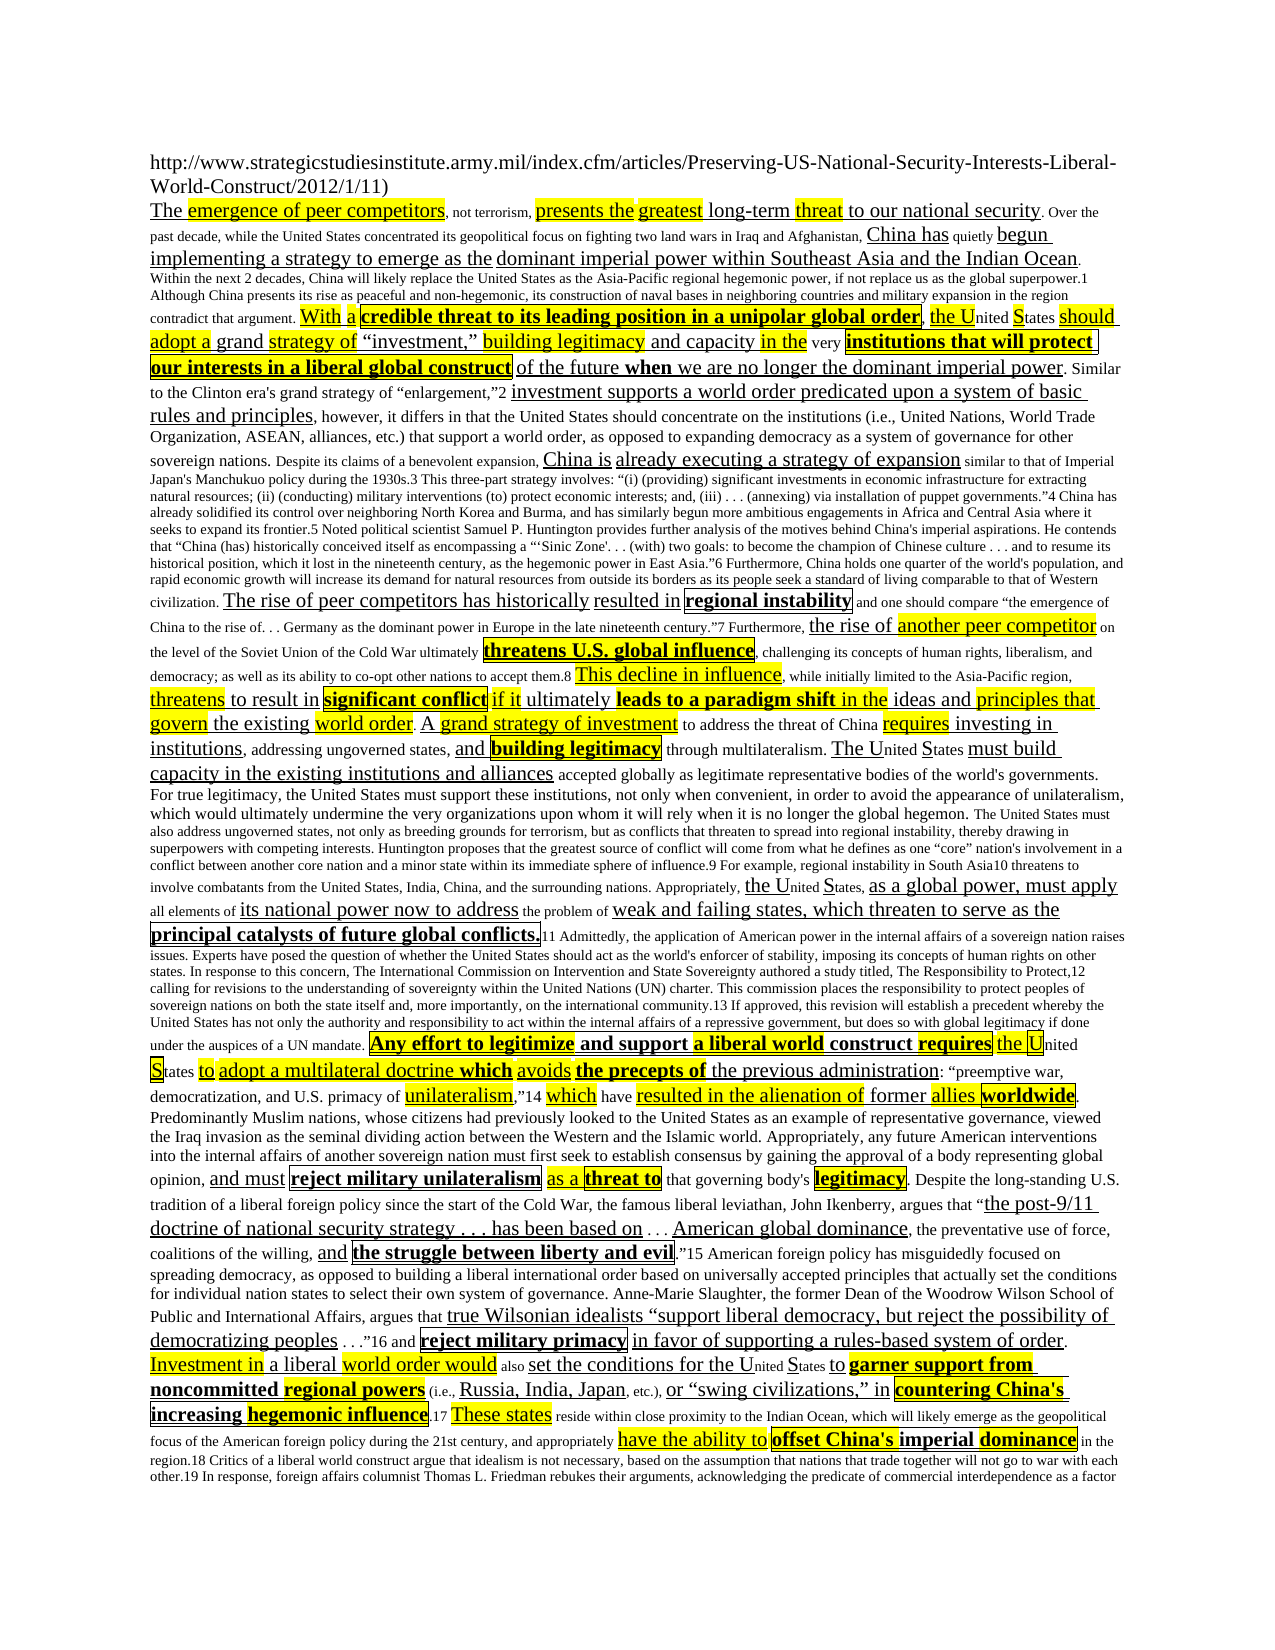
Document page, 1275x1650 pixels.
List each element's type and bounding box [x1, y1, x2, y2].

text [150, 198, 1125, 1485]
text [150, 150, 1125, 198]
